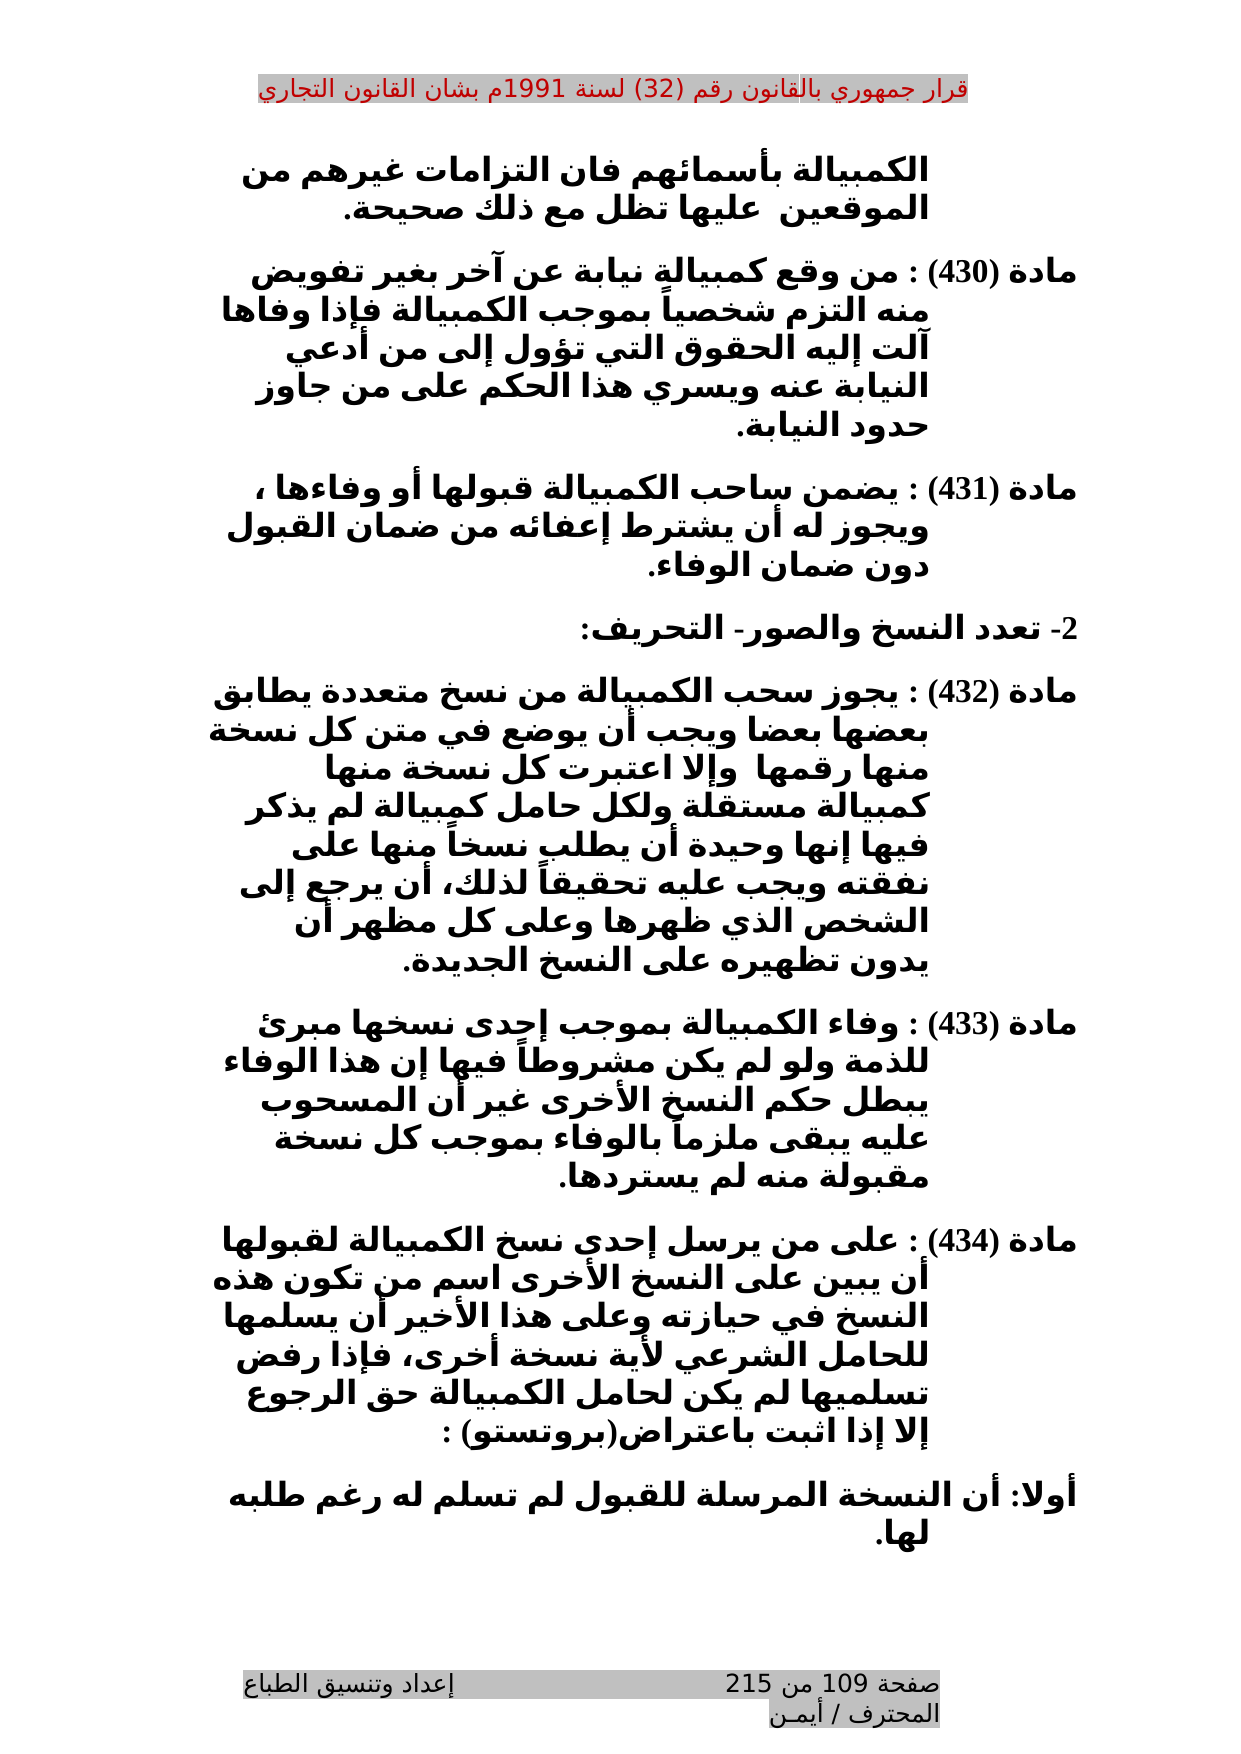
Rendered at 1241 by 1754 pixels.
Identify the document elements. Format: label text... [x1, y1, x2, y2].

text أولا: أن النسخة المرسلة للقبول لم تسلم له رغم طلبه لها. [207, 1475, 1078, 1552]
text مادة (431) : يضمن ساحب الكمبيالة قبولها أو وفاءها ، ويجوز له أن يشترط إعفائه من ضمان القبول دون ضمان الوفاء. [207, 468, 1078, 583]
text مادة (430) : من وقع كمبيالة نيابة عن آخر بغير تفويض منه التزم شخصياً بموجب الكمبيالة فإذا وفاها آلت إليه الحقوق التي تؤول إلى من أدعي النيابة عنه ويسري هذا الحكم على من جاوز حدود النيابة. [207, 252, 1078, 443]
text مادة (432) : يجوز سحب الكمبيالة من نسخ متعددة يطابق بعضها بعضا ويجب أن يوضع في متن كل نسخة منها رقمها وإلا اعتبرت كل نسخة منها كمبيالة مستقلة ولكل حامل كمبيالة لم يذكر فيها إنها وحيدة أن يطلب نسخاً منها على نفقته ويجب عليه تحقيقاً لذلك، أن يرجع إلى الشخص الذي ظهرها وعلى كل مظهر أن يدون تظهيره على النسخ الجديدة. [207, 672, 1078, 978]
text مادة (434) : على من يرسل إحدى نسخ الكمبيالة لقبولها أن يبين على النسخ الأخرى اسم من تكون هذه النسخ في حيازته وعلى هذا الأخير أن يسلمها للحامل الشرعي لأية نسخة أخرى، فإذا رفض تسلميها لم يكن لحامل الكمبيالة حق الرجوع إلا إذا اثبت باعتراض(بروتستو) : [207, 1220, 1078, 1450]
text مادة (433) : وفاء الكمبيالة بموجب إحدى نسخها مبرئ للذمة ولو لم يكن مشروطاً فيها إن هذا الوفاء يبطل حكم النسخ الأخرى غير أن المسحوب عليه يبقى ملزماً بالوفاء بموجب كل نسخة مقبولة منه لم يستردها. [207, 1003, 1078, 1195]
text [207, 150, 1078, 227]
text 2- تعدد النسخ والصور- التحريف: [207, 608, 1078, 647]
